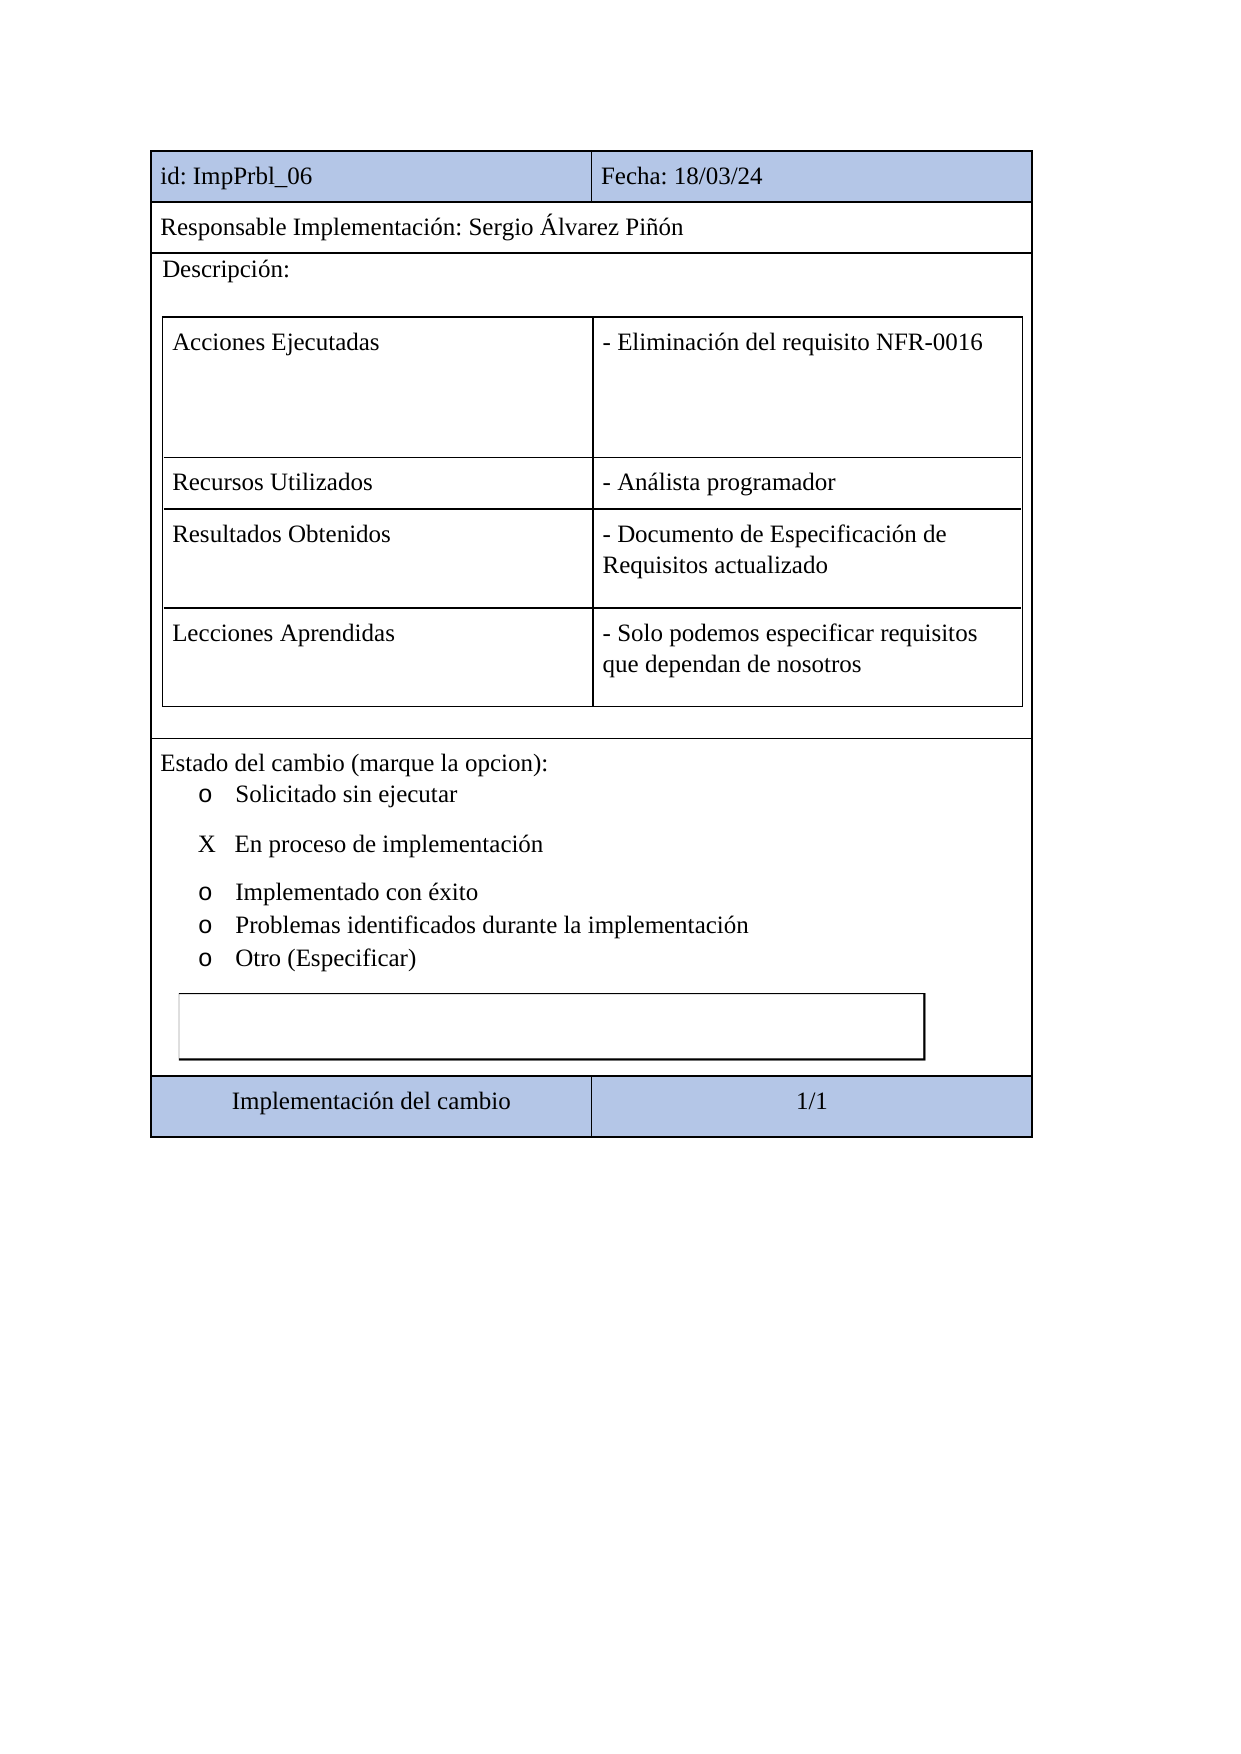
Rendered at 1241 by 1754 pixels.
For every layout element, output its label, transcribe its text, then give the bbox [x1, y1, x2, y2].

table_header id: ImpPrbl_06 [152, 152, 591, 201]
table_cell Descripción: [152, 254, 1031, 737]
table_cell Responsable Implementación: Sergio Álvarez Piñón [152, 203, 1031, 252]
table_cell 1/1 [592, 1077, 1031, 1136]
table_cell Estado del cambio (marque la opcion): Solicitado sin ejecutar X En proceso de implementación Implementado con éxito Problemas identificados durante la implementación Otro (Especificar) [152, 739, 1031, 1075]
table_cell Implementación del cambio [152, 1077, 591, 1136]
table_header Fecha: 18/03/24 [592, 152, 1031, 201]
